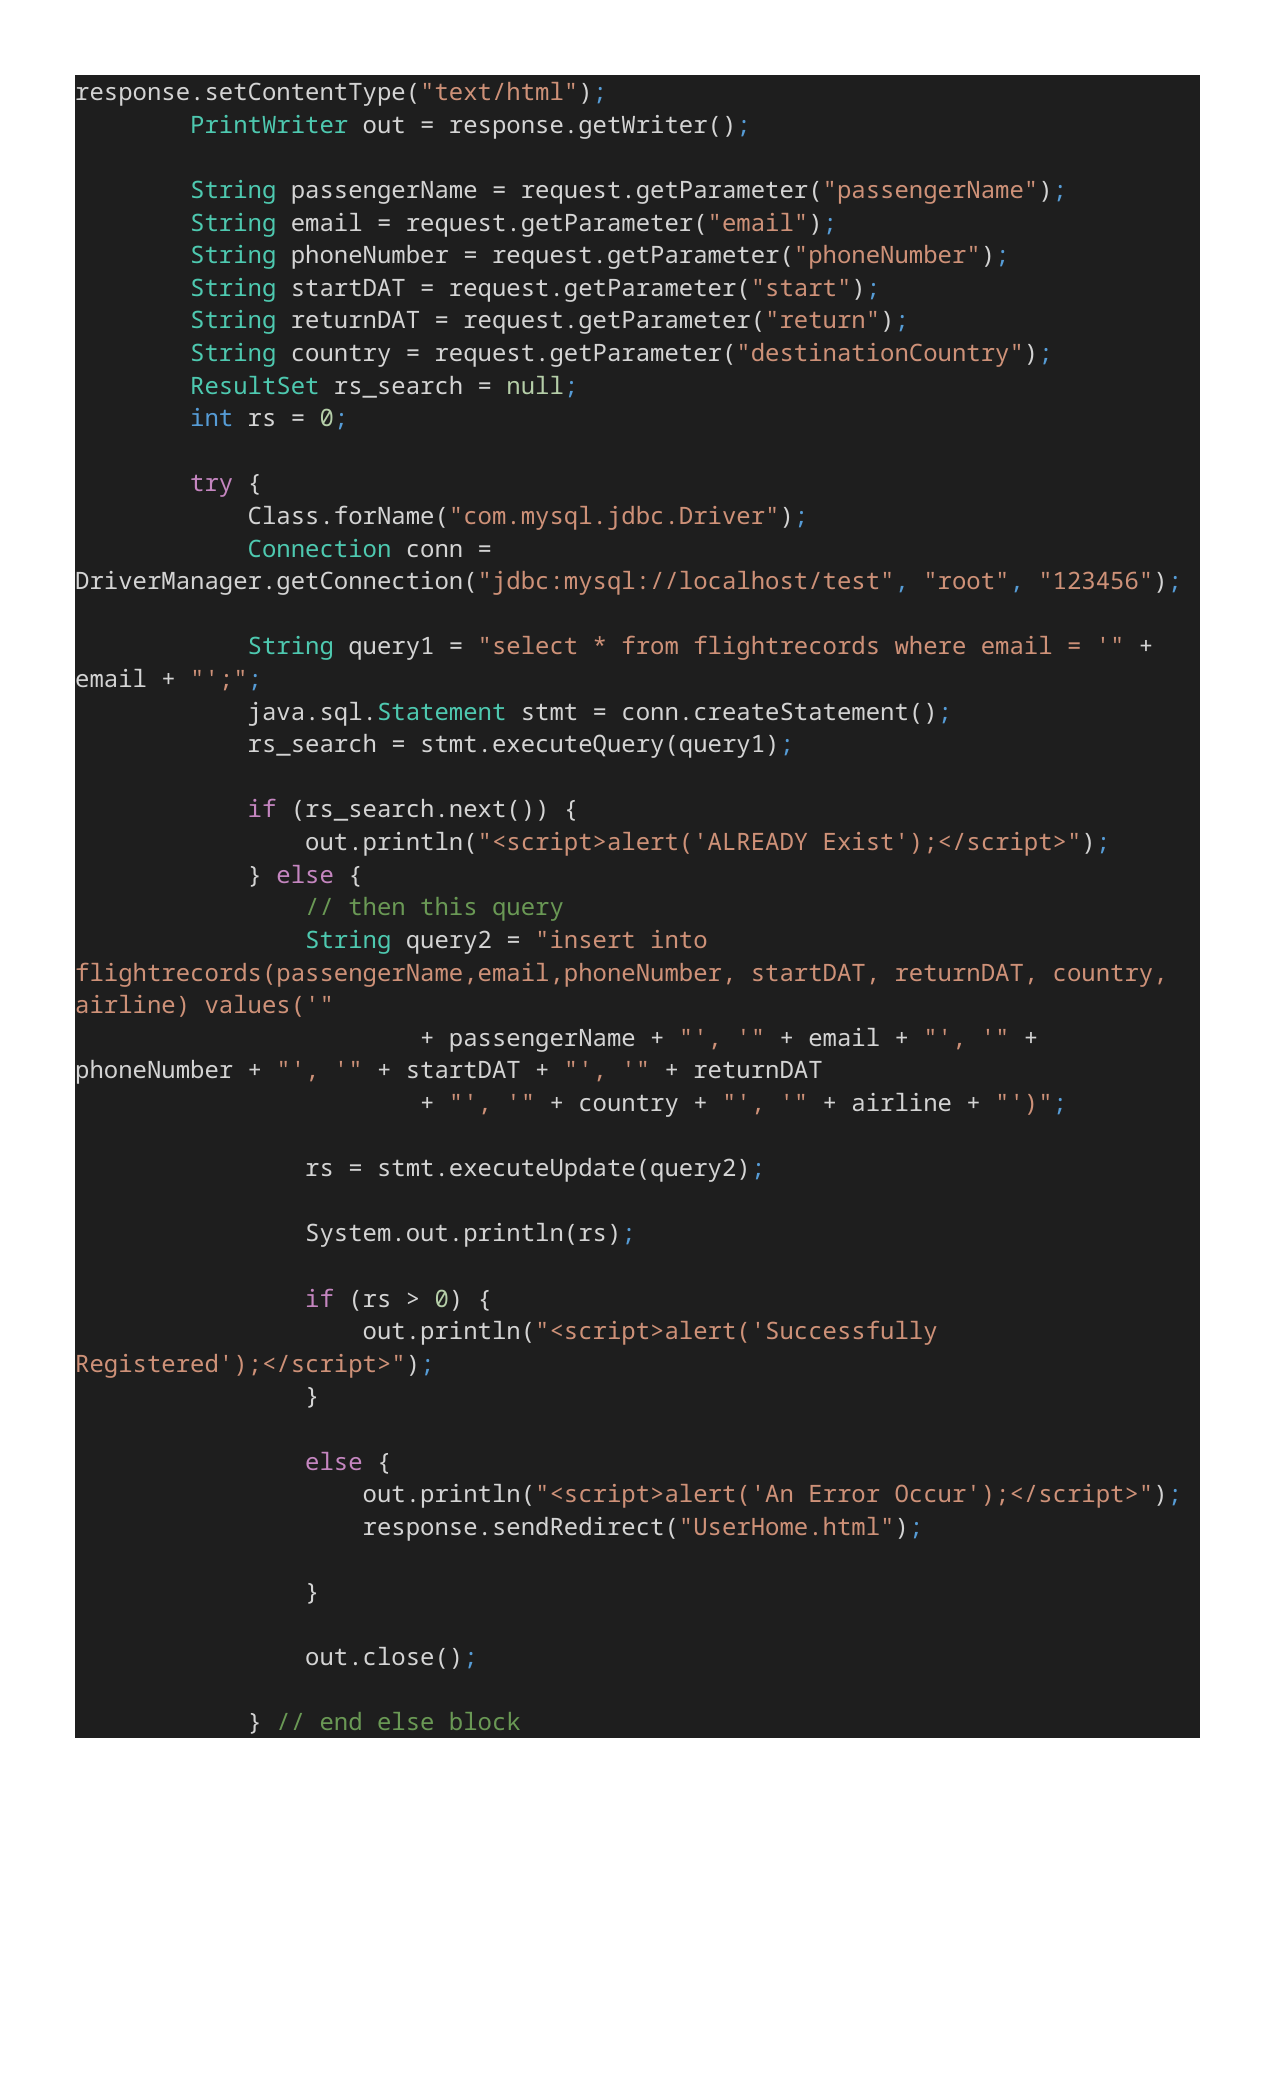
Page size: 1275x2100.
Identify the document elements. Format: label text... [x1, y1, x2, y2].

text String phoneNumber = request.getParameter("phoneNumber"); [75, 238, 1200, 271]
text rs_search = stmt.executeQuery(query1); [75, 727, 1200, 760]
text out.println("<script>alert('Successfully Registered');</script>"); [75, 1314, 1200, 1379]
text String query1 = "select * from flightrecords where email = '" + email + "';"; [75, 629, 1200, 694]
text if (rs > 0) { [75, 1281, 1200, 1314]
text int rs = 0; [75, 401, 1200, 434]
text String query2 = "insert into flightrecords(passengerName,email,phoneNumber, startDAT, returnDAT, country, airline) values('" [75, 923, 1200, 1021]
text // then this query [75, 890, 1200, 923]
text if (rs_search.next()) { [75, 792, 1200, 825]
text PrintWriter out = response.getWriter(); [75, 108, 1200, 140]
text } [75, 1575, 1200, 1607]
text try { [75, 466, 1200, 499]
text Connection conn = DriverManager.getConnection("jdbc:mysql://localhost/test", "root", "123456"); [75, 531, 1200, 597]
text + passengerName + "', '" + email + "', '" + phoneNumber + "', '" + startDAT + "', '" + returnDAT [75, 1021, 1200, 1086]
text out.close(); [75, 1640, 1200, 1673]
text String email = request.getParameter("email"); [75, 205, 1200, 238]
text String returnDAT = request.getParameter("return"); [75, 303, 1200, 336]
text Class.forName("com.mysql.jdbc.Driver"); [75, 499, 1200, 531]
text } else { [75, 857, 1200, 890]
text String passengerName = request.getParameter("passengerName"); [75, 173, 1200, 205]
text out.println("<script>alert('An Error Occur');</script>"); [75, 1477, 1200, 1509]
text System.out.println(rs); [75, 1216, 1200, 1249]
text + "', '" + country + "', '" + airline + "')"; [75, 1086, 1200, 1118]
text ResultSet rs_search = null; [75, 368, 1200, 401]
text } // end else block [75, 1705, 1200, 1738]
text rs = stmt.executeUpdate(query2); [75, 1151, 1200, 1183]
text response.setContentType("text/html"); [75, 75, 1200, 108]
text java.sql.Statement stmt = conn.createStatement(); [75, 694, 1200, 727]
text String startDAT = request.getParameter("start"); [75, 271, 1200, 303]
text response.sendRedirect("UserHome.html"); [75, 1509, 1200, 1542]
text out.println("<script>alert('ALREADY Exist');</script>"); [75, 825, 1200, 857]
text else { [75, 1444, 1200, 1477]
text } [75, 1379, 1200, 1412]
text String country = request.getParameter("destinationCountry"); [75, 336, 1200, 368]
